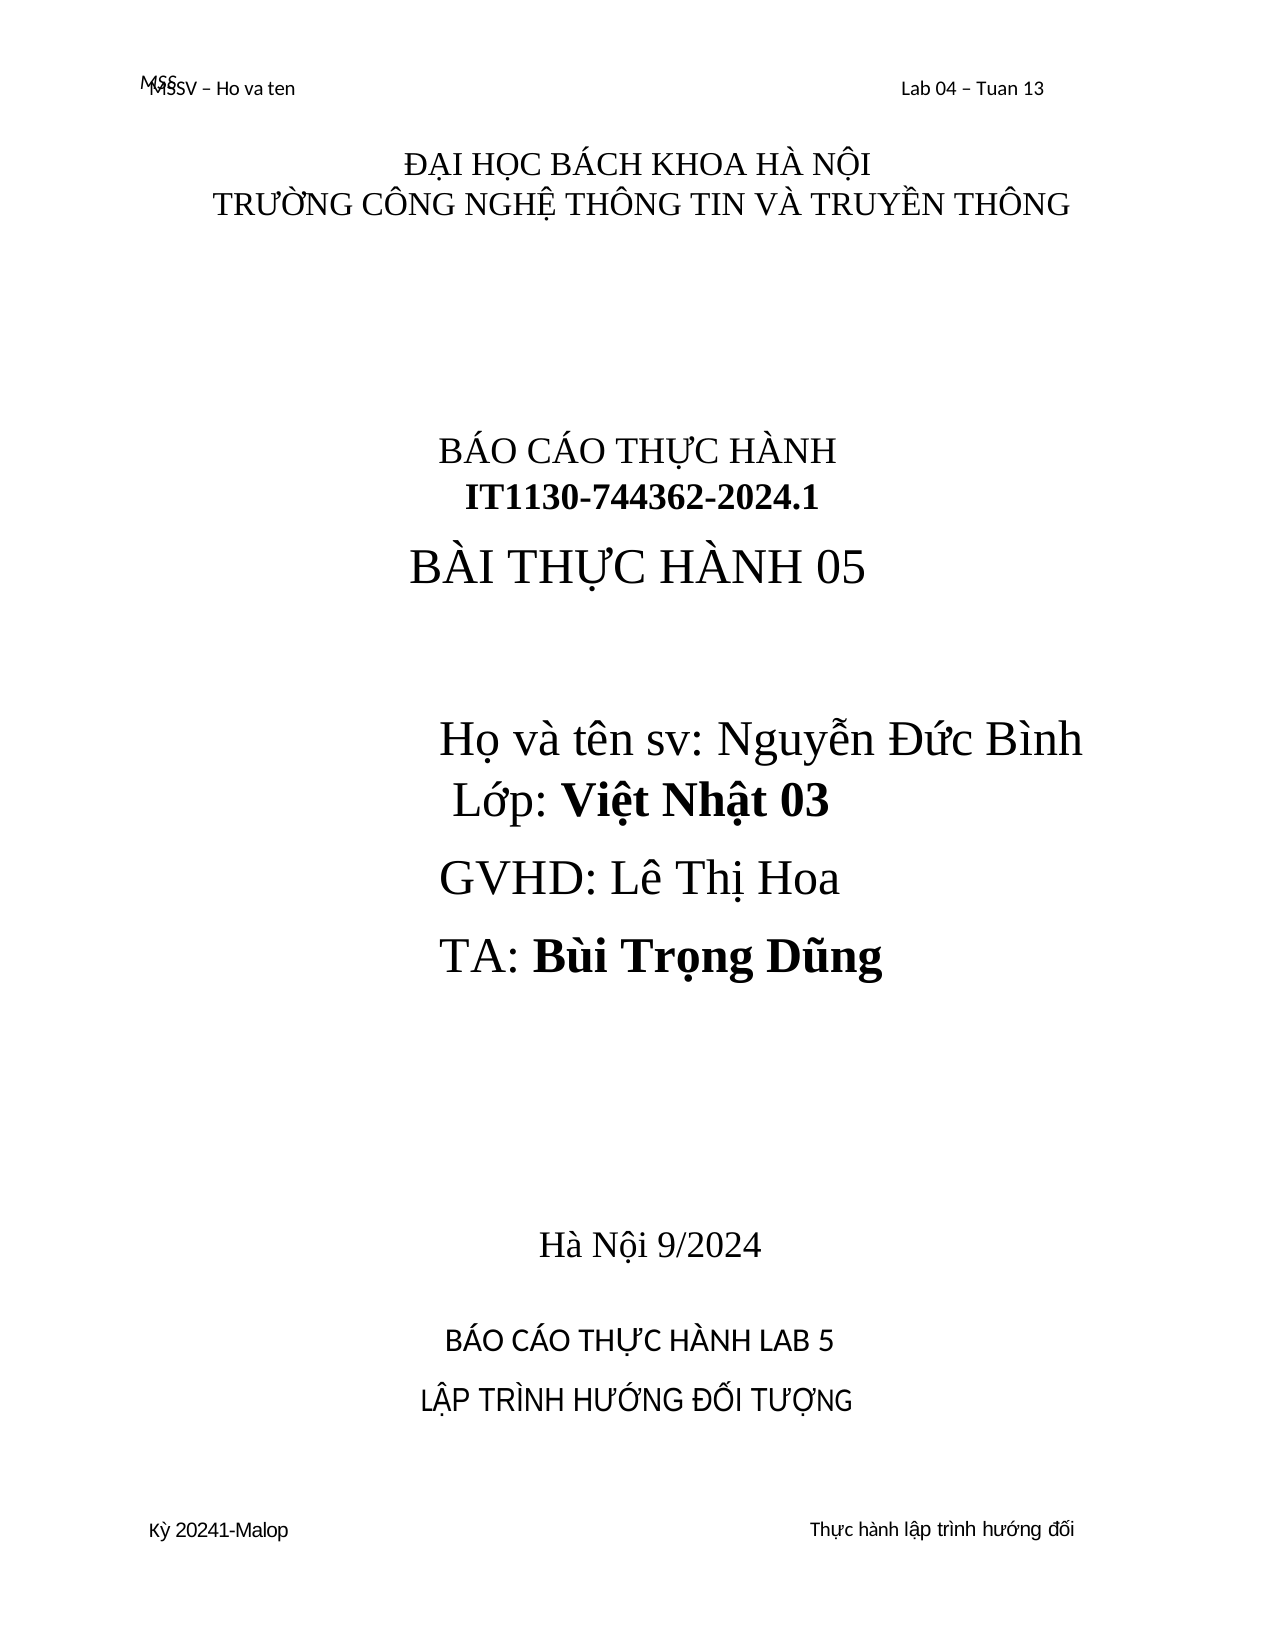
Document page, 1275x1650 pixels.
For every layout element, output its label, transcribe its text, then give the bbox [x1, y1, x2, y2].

text BÁO CÁO THỰC HÀNH IT1130-744362-2024.1 [139, 428, 1135, 518]
text TA: Bùi Trọng Dũng [439, 926, 1135, 984]
text GVHD: Lê Thị Hoa [439, 848, 1135, 906]
text Hà Nội 9/2024 [139, 1222, 1135, 1265]
text BÁO CÁO THỰC HÀNH LAB 5 LẬP TRÌNH HƯỚNG ĐỐI TƯỢNG [421, 1319, 882, 1420]
text ĐẠI HỌC BÁCH KHOA HÀ NỘI TRƯỜNG CÔNG NGHỆ THÔNG TIN VÀ TRUYỀN THÔNG [139, 144, 1135, 223]
text Họ và tên sv: Nguyễn Đức Bình Lớp: Việt Nhật 03 [439, 708, 1135, 827]
text BÀI THỰC HÀNH 05 [139, 537, 1135, 595]
